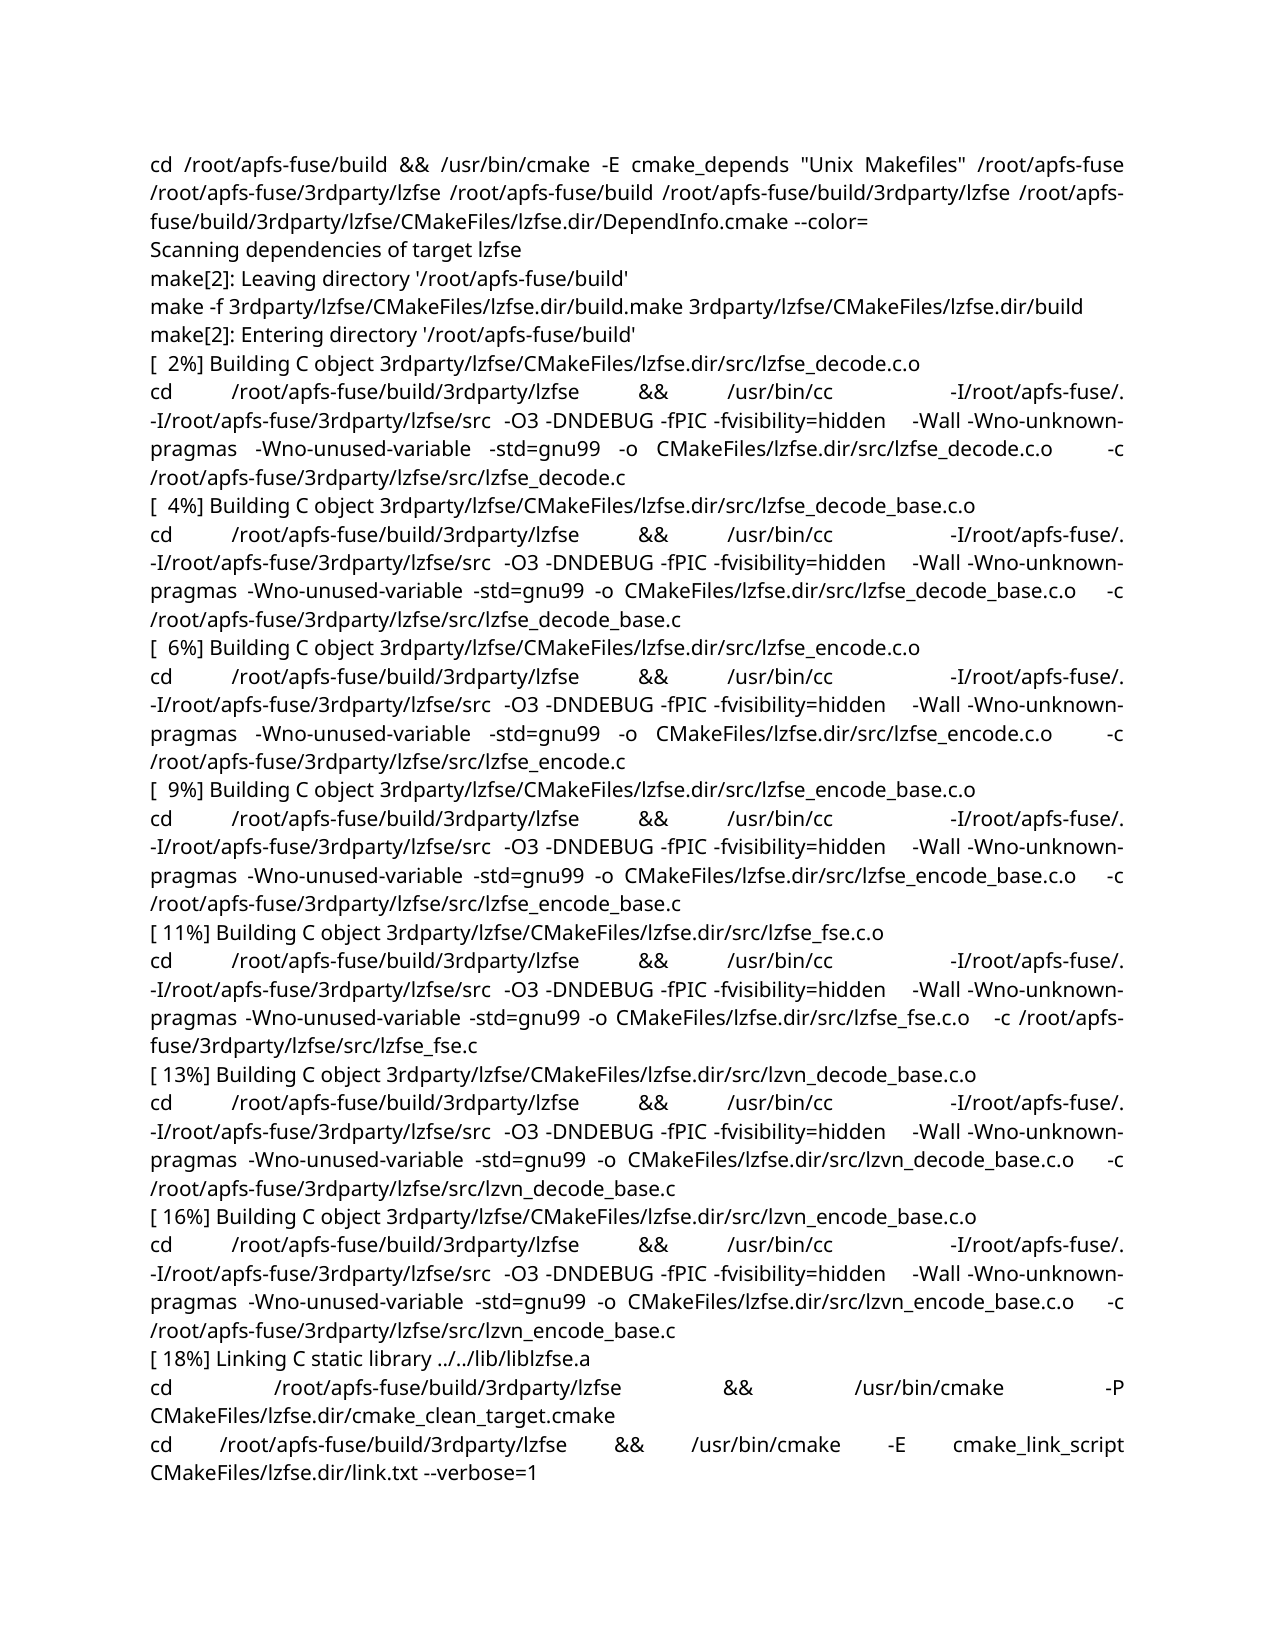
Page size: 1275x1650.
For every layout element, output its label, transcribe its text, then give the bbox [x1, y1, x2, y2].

text cd /root/apfs-fuse/build/3rdparty/lzfse && /usr/bin/cc -I/root/apfs-fuse/. -I/root/apfs-fuse/3rdparty/lzfse/src -O3 -DNDEBUG -fPIC -fvisibility=hidden -Wall -Wno-unknown-pragmas -Wno-unused-variable -std=gnu99 -o CMakeFiles/lzfse.dir/src/lzfse_encode_base.c.o -c /root/apfs-fuse/3rdparty/lzfse/src/lzfse_encode_base.c [150, 804, 1125, 918]
text Scanning dependencies of target lzfse [150, 235, 1125, 264]
text [ 4%] Building C object 3rdparty/lzfse/CMakeFiles/lzfse.dir/src/lzfse_decode_base.c.o [150, 491, 1125, 520]
text cd /root/apfs-fuse/build/3rdparty/lzfse && /usr/bin/cmake -E cmake_link_script CMakeFiles/lzfse.dir/link.txt --verbose=1 [150, 1430, 1125, 1487]
text [ 6%] Building C object 3rdparty/lzfse/CMakeFiles/lzfse.dir/src/lzfse_encode.c.o [150, 633, 1125, 662]
text [ 18%] Linking C static library ../../lib/liblzfse.a [150, 1344, 1125, 1373]
text [ 13%] Building C object 3rdparty/lzfse/CMakeFiles/lzfse.dir/src/lzvn_decode_base.c.o [150, 1060, 1125, 1088]
text cd /root/apfs-fuse/build/3rdparty/lzfse && /usr/bin/cc -I/root/apfs-fuse/. -I/root/apfs-fuse/3rdparty/lzfse/src -O3 -DNDEBUG -fPIC -fvisibility=hidden -Wall -Wno-unknown-pragmas -Wno-unused-variable -std=gnu99 -o CMakeFiles/lzfse.dir/src/lzfse_decode_base.c.o -c /root/apfs-fuse/3rdparty/lzfse/src/lzfse_decode_base.c [150, 520, 1125, 633]
text cd /root/apfs-fuse/build/3rdparty/lzfse && /usr/bin/cmake -P CMakeFiles/lzfse.dir/cmake_clean_target.cmake [150, 1373, 1125, 1430]
text cd /root/apfs-fuse/build/3rdparty/lzfse && /usr/bin/cc -I/root/apfs-fuse/. -I/root/apfs-fuse/3rdparty/lzfse/src -O3 -DNDEBUG -fPIC -fvisibility=hidden -Wall -Wno-unknown-pragmas -Wno-unused-variable -std=gnu99 -o CMakeFiles/lzfse.dir/src/lzvn_decode_base.c.o -c /root/apfs-fuse/3rdparty/lzfse/src/lzvn_decode_base.c [150, 1088, 1125, 1202]
text cd /root/apfs-fuse/build/3rdparty/lzfse && /usr/bin/cc -I/root/apfs-fuse/. -I/root/apfs-fuse/3rdparty/lzfse/src -O3 -DNDEBUG -fPIC -fvisibility=hidden -Wall -Wno-unknown-pragmas -Wno-unused-variable -std=gnu99 -o CMakeFiles/lzfse.dir/src/lzfse_decode.c.o -c /root/apfs-fuse/3rdparty/lzfse/src/lzfse_decode.c [150, 377, 1125, 491]
text [ 11%] Building C object 3rdparty/lzfse/CMakeFiles/lzfse.dir/src/lzfse_fse.c.o [150, 918, 1125, 946]
text cd /root/apfs-fuse/build && /usr/bin/cmake -E cmake_depends "Unix Makefiles" /root/apfs-fuse /root/apfs-fuse/3rdparty/lzfse /root/apfs-fuse/build /root/apfs-fuse/build/3rdparty/lzfse /root/apfs-fuse/build/3rdparty/lzfse/CMakeFiles/lzfse.dir/DependInfo.cmake --color= [150, 150, 1125, 235]
text cd /root/apfs-fuse/build/3rdparty/lzfse && /usr/bin/cc -I/root/apfs-fuse/. -I/root/apfs-fuse/3rdparty/lzfse/src -O3 -DNDEBUG -fPIC -fvisibility=hidden -Wall -Wno-unknown-pragmas -Wno-unused-variable -std=gnu99 -o CMakeFiles/lzfse.dir/src/lzfse_encode.c.o -c /root/apfs-fuse/3rdparty/lzfse/src/lzfse_encode.c [150, 662, 1125, 776]
text cd /root/apfs-fuse/build/3rdparty/lzfse && /usr/bin/cc -I/root/apfs-fuse/. -I/root/apfs-fuse/3rdparty/lzfse/src -O3 -DNDEBUG -fPIC -fvisibility=hidden -Wall -Wno-unknown-pragmas -Wno-unused-variable -std=gnu99 -o CMakeFiles/lzfse.dir/src/lzvn_encode_base.c.o -c /root/apfs-fuse/3rdparty/lzfse/src/lzvn_encode_base.c [150, 1231, 1125, 1344]
text make -f 3rdparty/lzfse/CMakeFiles/lzfse.dir/build.make 3rdparty/lzfse/CMakeFiles/lzfse.dir/build [150, 292, 1125, 321]
text [ 9%] Building C object 3rdparty/lzfse/CMakeFiles/lzfse.dir/src/lzfse_encode_base.c.o [150, 776, 1125, 804]
text make[2]: Leaving directory '/root/apfs-fuse/build' [150, 264, 1125, 292]
text make[2]: Entering directory '/root/apfs-fuse/build' [150, 321, 1125, 349]
text [ 2%] Building C object 3rdparty/lzfse/CMakeFiles/lzfse.dir/src/lzfse_decode.c.o [150, 349, 1125, 377]
text [ 16%] Building C object 3rdparty/lzfse/CMakeFiles/lzfse.dir/src/lzvn_encode_base.c.o [150, 1202, 1125, 1231]
text cd /root/apfs-fuse/build/3rdparty/lzfse && /usr/bin/cc -I/root/apfs-fuse/. -I/root/apfs-fuse/3rdparty/lzfse/src -O3 -DNDEBUG -fPIC -fvisibility=hidden -Wall -Wno-unknown-pragmas -Wno-unused-variable -std=gnu99 -o CMakeFiles/lzfse.dir/src/lzfse_fse.c.o -c /root/apfs-fuse/3rdparty/lzfse/src/lzfse_fse.c [150, 946, 1125, 1060]
